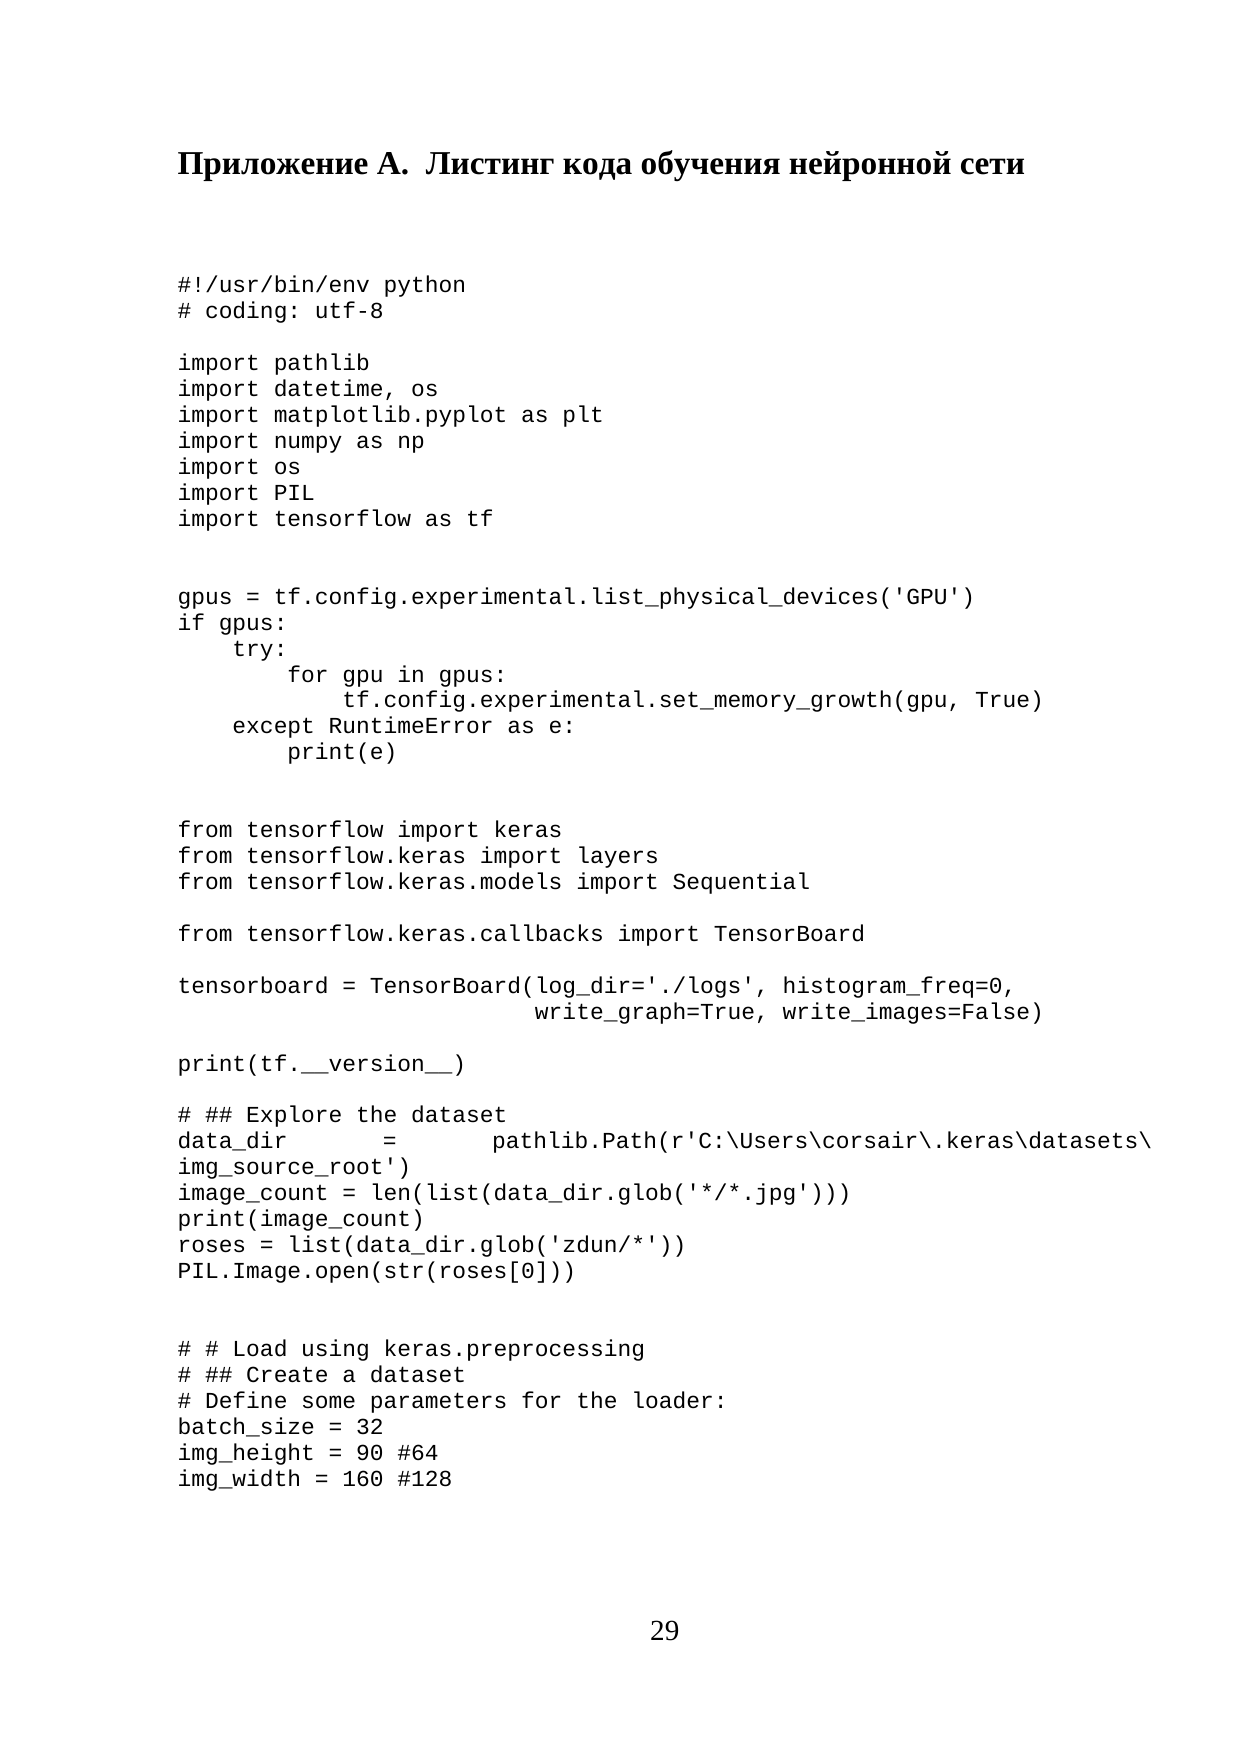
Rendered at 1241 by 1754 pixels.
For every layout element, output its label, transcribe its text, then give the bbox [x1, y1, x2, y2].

text except RuntimeError as e: [177, 715, 1152, 741]
text try: [177, 637, 1152, 663]
text tf.config.experimental.set_memory_growth(gpu, True) [177, 689, 1152, 715]
text img_height = 90 #64 [177, 1441, 1152, 1467]
text img_width = 160 #128 [177, 1467, 1152, 1493]
text PIL.Image.open(str(roses[0])) [177, 1259, 1152, 1285]
text roses = list(data_dir.glob('zdun/*')) [177, 1233, 1152, 1259]
text if gpus: [177, 611, 1152, 637]
text from tensorflow.keras.models import Sequential [177, 870, 1152, 896]
text from tensorflow.keras import layers [177, 844, 1152, 870]
text import PIL [177, 481, 1152, 507]
text import numpy as np [177, 429, 1152, 455]
text # coding: utf-8 [177, 300, 1152, 326]
text import datetime, os [177, 378, 1152, 403]
text tensorboard = TensorBoard(log_dir='./logs', histogram_freq=0, [177, 974, 1152, 1000]
text batch_size = 32 [177, 1415, 1152, 1441]
text from tensorflow import keras [177, 818, 1152, 844]
text # Define some parameters for the loader: [177, 1389, 1152, 1415]
text import pathlib [177, 352, 1152, 378]
text #!/usr/bin/env python [177, 274, 1152, 300]
text # ## Create a dataset [177, 1363, 1152, 1389]
text # # Load using keras.preprocessing [177, 1337, 1152, 1363]
text for gpu in gpus: [177, 663, 1152, 689]
text print(image_count) [177, 1208, 1152, 1233]
text write_graph=True, write_images=False) [177, 1000, 1152, 1026]
text from tensorflow.keras.callbacks import TensorBoard [177, 922, 1152, 948]
text import tensorflow as tf [177, 507, 1152, 533]
text # ## Explore the dataset [177, 1104, 1152, 1130]
text image_count = len(list(data_dir.glob('*/*.jpg'))) [177, 1182, 1152, 1208]
text import matplotlib.pyplot as plt [177, 403, 1152, 429]
text print(e) [177, 741, 1152, 767]
text print(tf.__version__) [177, 1052, 1152, 1078]
text data_dir = pathlib.Path(r'C:\Users\corsair\.keras\datasets\img_source_root') [177, 1130, 1152, 1182]
subtitle Приложение А. Листинг кода обучения нейронной сети [177, 143, 1152, 181]
text gpus = tf.config.experimental.list_physical_devices('GPU') [177, 585, 1152, 611]
text import os [177, 455, 1152, 481]
